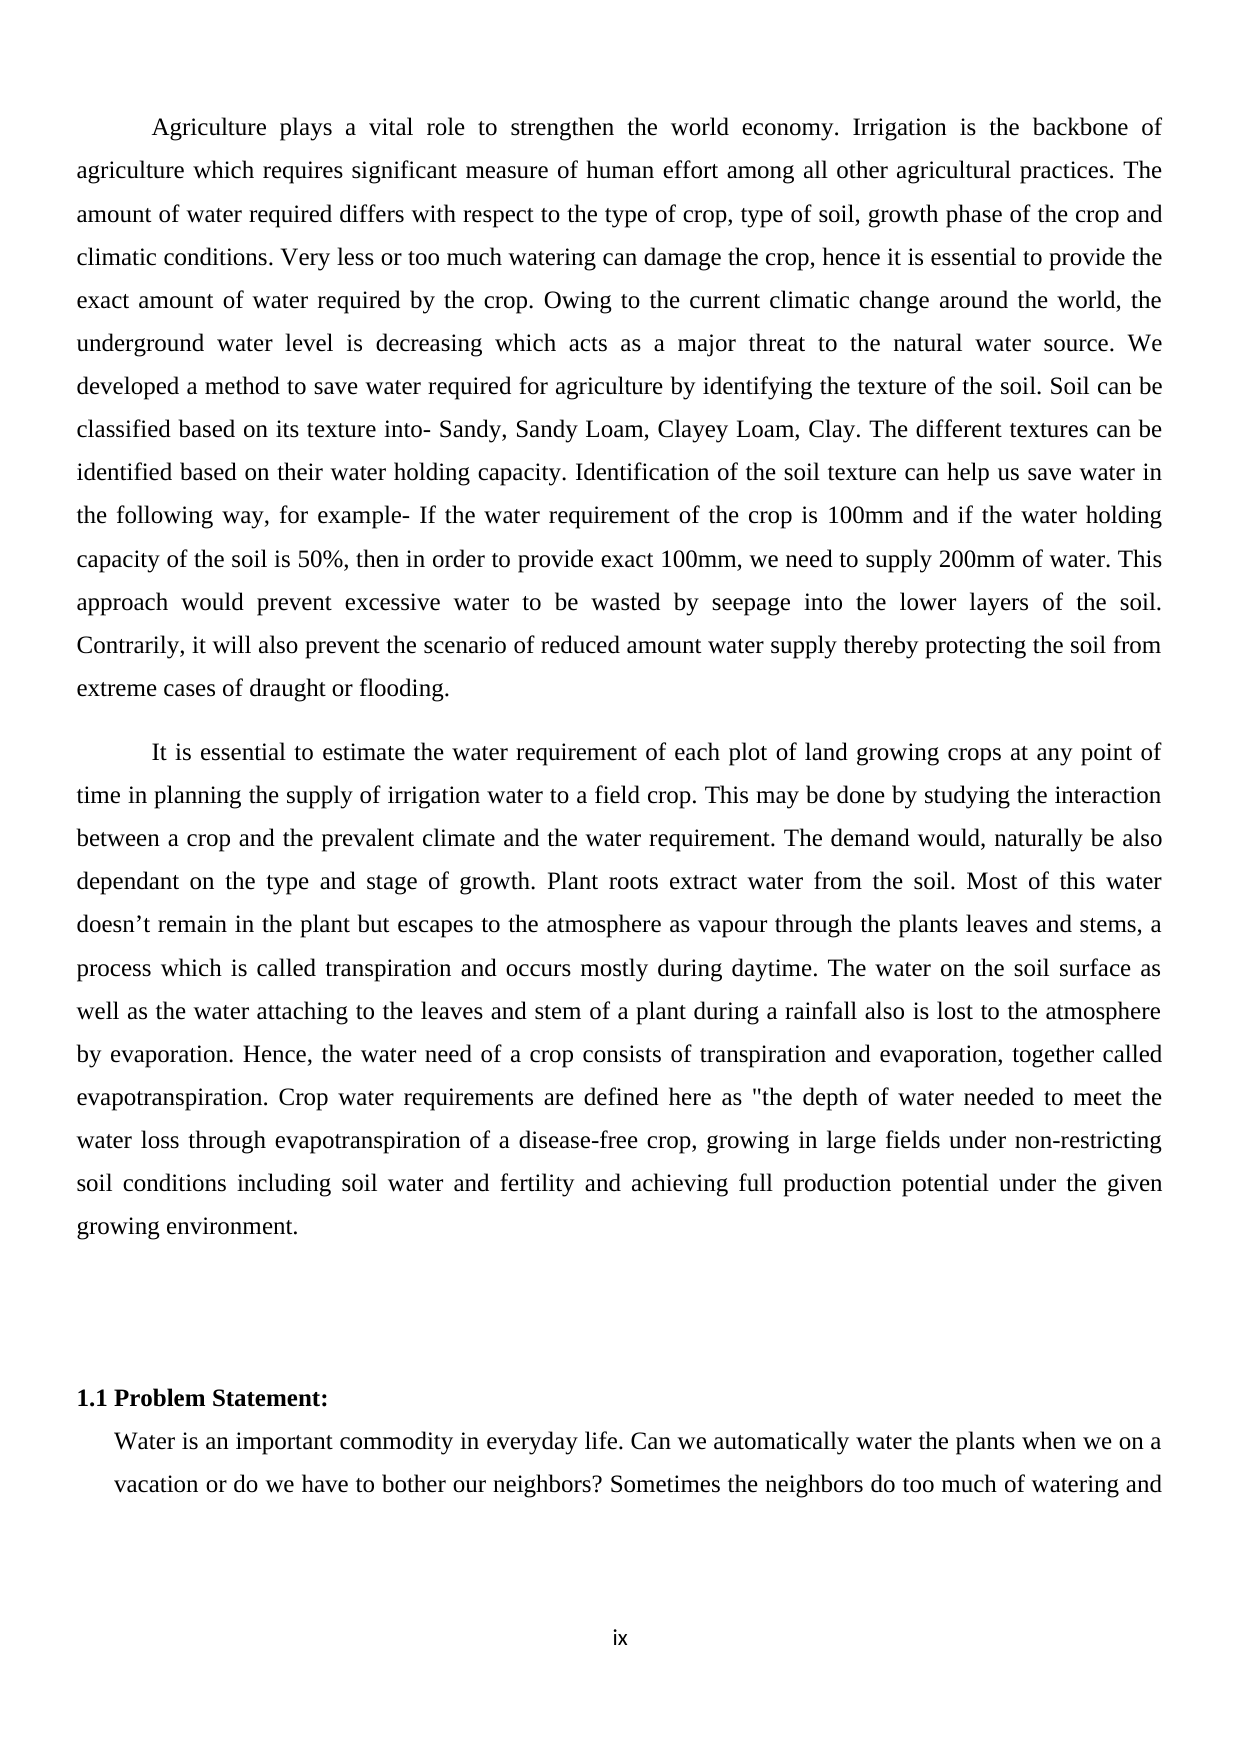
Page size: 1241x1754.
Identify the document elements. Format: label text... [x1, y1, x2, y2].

list Problem Statement: [76, 1383, 1164, 1412]
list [114, 1426, 1164, 1498]
text It is essential to estimate the water requirement of each plot of land growing crops at any point of time in planning the supply of irrigation water to a field crop. This may be done by studying the interaction between a crop and the prevalent climate and the water requirement. The demand would, naturally be also dependant on the type and stage of growth. Plant roots extract water from the soil. Most of this water doesn’t remain in the plant but escapes to the atmosphere as vapour through the plants leaves and stems, a process which is called transpiration and occurs mostly during daytime. The water on the soil surface as well as the water attaching to the leaves and stem of a plant during a rainfall also is lost to the atmosphere by evaporation. Hence, the water need of a crop consists of transpiration and evaporation, together called evapotranspiration. Crop water requirements are defined here as "the depth of water needed to meet the water loss through evapotranspiration of a disease-free crop, growing in large fields under non-restricting soil conditions including soil water and fertility and achieving full production potential under the given growing environment. [76, 737, 1164, 1240]
text Agriculture plays a vital role to strengthen the world economy. Irrigation is the backbone of agriculture which requires significant measure of human effort among all other agricultural practices. The amount of water required differs with respect to the type of crop, type of soil, growth phase of the crop and climatic conditions. Very less or too much watering can damage the crop, hence it is essential to provide the exact amount of water required by the crop. Owing to the current climatic change around the world, the underground water level is decreasing which acts as a major threat to the natural water source. We developed a method to save water required for agriculture by identifying the texture of the soil. Soil can be classified based on its texture into- Sandy, Sandy Loam, Clayey Loam, Clay. The different textures can be identified based on their water holding capacity. Identification of the soil texture can help us save water in the following way, for example- If the water requirement of the crop is 100mm and if the water holding capacity of the soil is 50%, then in order to provide exact 100mm, we need to supply 200mm of water. This approach would prevent excessive water to be wasted by seepage into the lower layers of the soil. Contrarily, it will also prevent the scenario of reduced amount water supply thereby protecting the soil from extreme cases of draught or flooding. [76, 112, 1164, 702]
